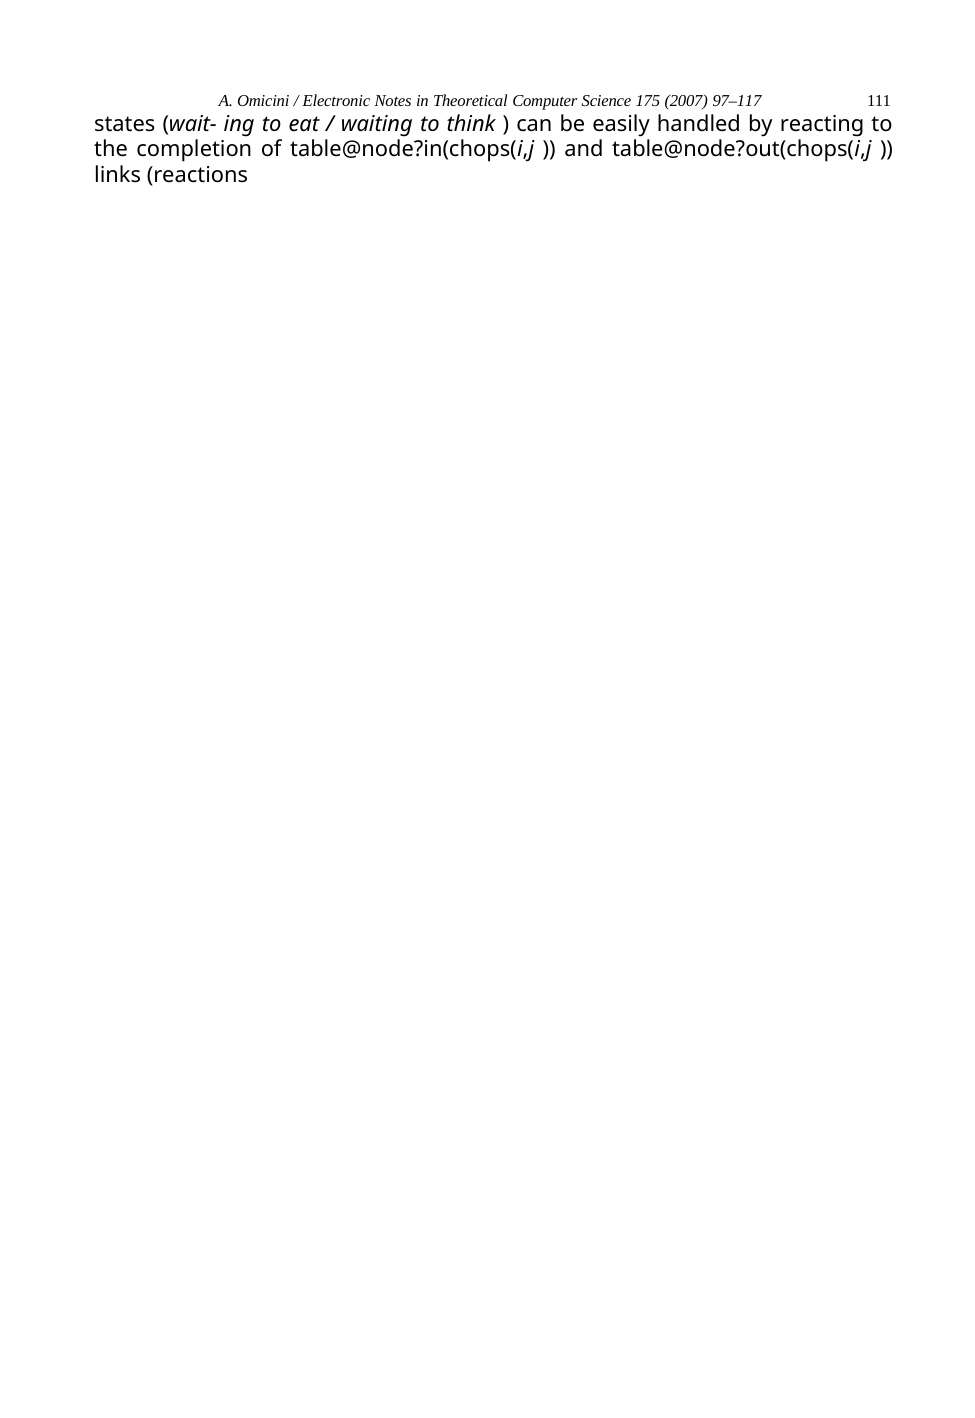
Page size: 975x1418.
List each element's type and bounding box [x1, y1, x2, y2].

text [94, 110, 893, 189]
